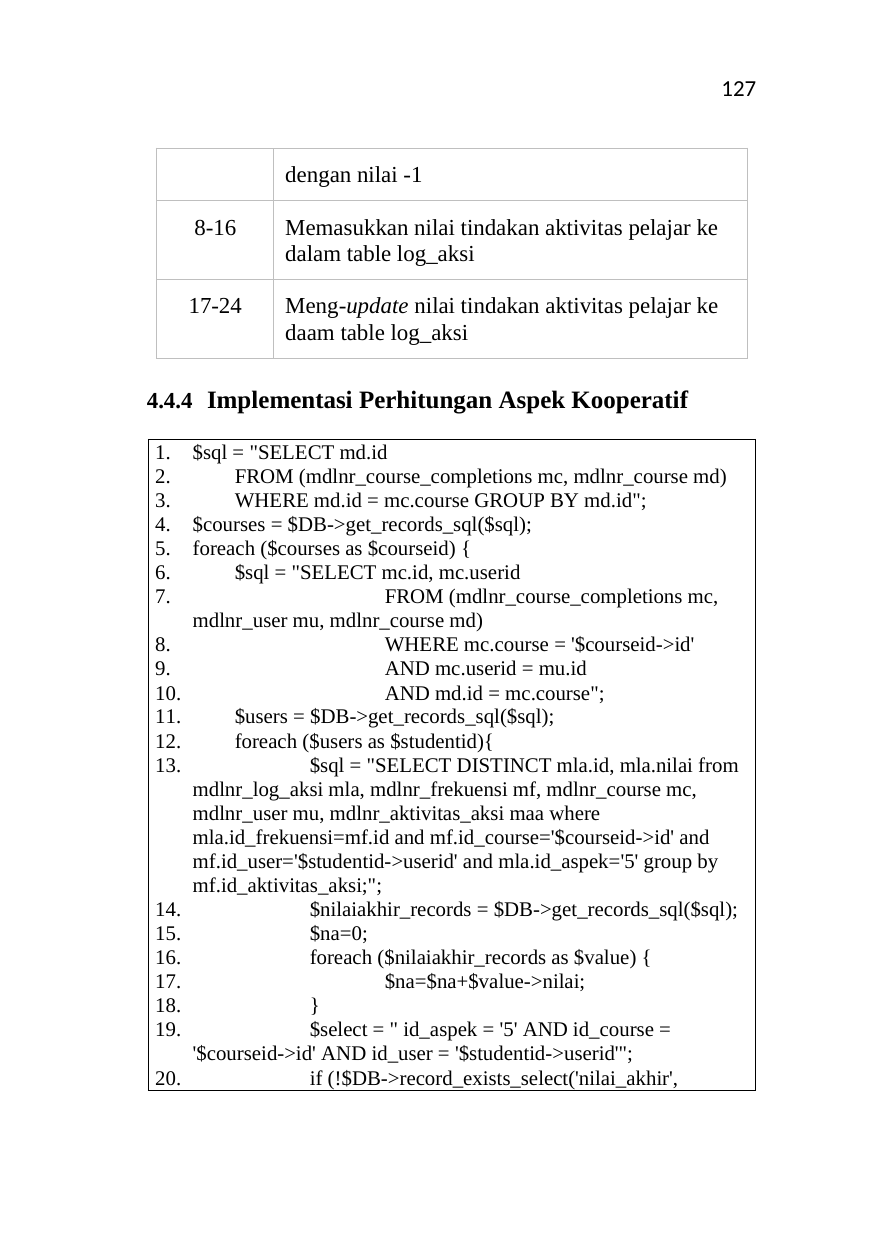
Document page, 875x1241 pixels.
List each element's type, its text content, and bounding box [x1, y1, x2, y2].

table_cell Memasukkan nilai tindakan aktivitas pelajar ke dalam table log_aksi [274, 201, 747, 279]
table_cell Meng-update nilai tindakan aktivitas pelajar ke daam table log_aksi [274, 280, 747, 358]
table_cell 17-24 [157, 280, 273, 358]
table_cell Menghitung nilai tindakan aktivitas pelajar (frekuensi*bobot) jika tidak ada frekuensi dengan nilai -1 [274, 149, 747, 200]
table_cell 8-16 [157, 201, 273, 279]
table_cell 6 [157, 149, 273, 200]
subtitle Implementasi Perhitungan Aspek Kooperatif [147, 385, 756, 414]
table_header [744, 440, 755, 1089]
